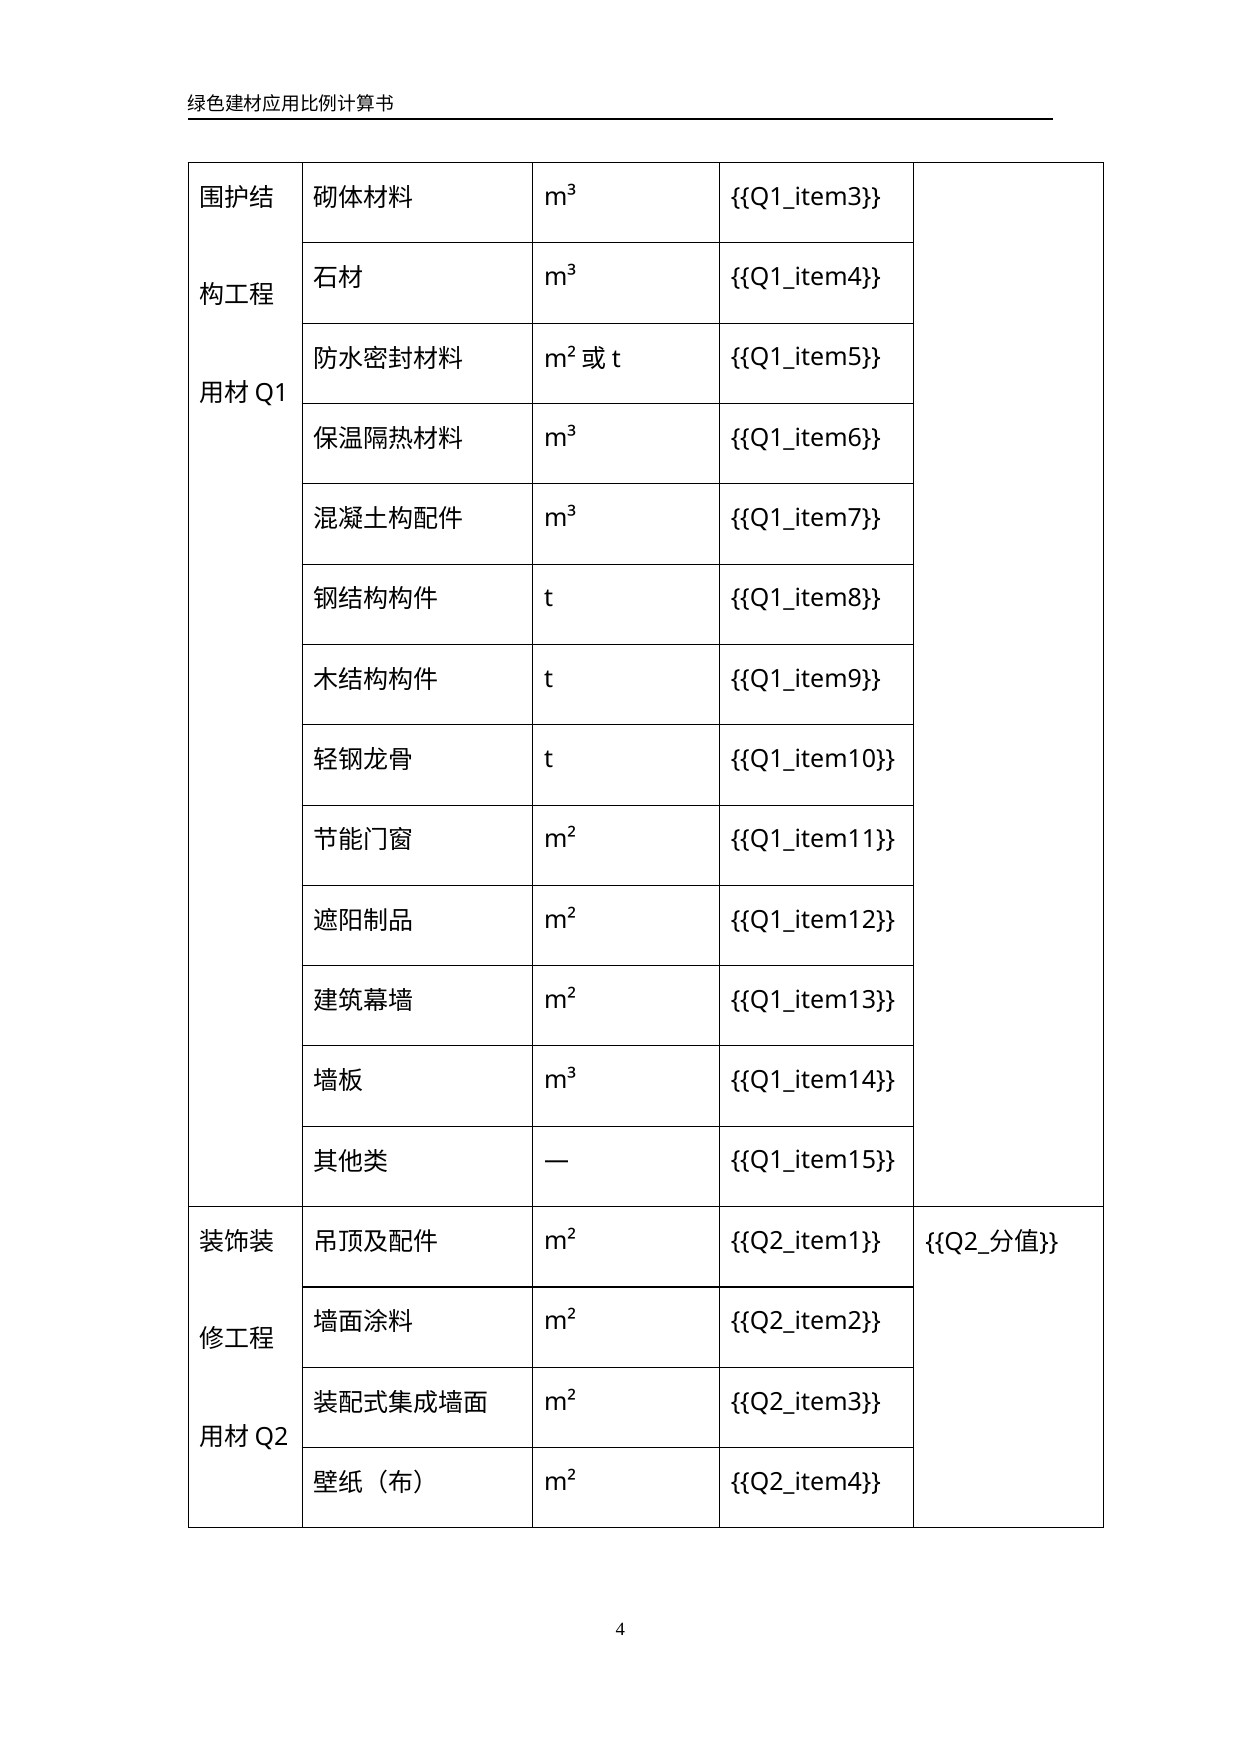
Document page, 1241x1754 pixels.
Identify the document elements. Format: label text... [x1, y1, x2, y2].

table_cell {{Q1_item14}} [720, 1046, 913, 1126]
table_cell m³ [533, 163, 719, 242]
table_cell 建筑幕墙 [303, 966, 532, 1045]
table_cell {{Q2_item2}} [720, 1288, 913, 1367]
table_cell m² [533, 1288, 719, 1367]
table_cell m³ [533, 484, 719, 563]
table_cell 木结构构件 [303, 645, 532, 724]
table_cell 钢结构构件 [303, 565, 532, 644]
table_cell {{Q2_item3}} [720, 1368, 913, 1447]
table_cell 墙面涂料 [303, 1288, 532, 1367]
table_cell t [533, 645, 719, 724]
table_cell m² [533, 1368, 719, 1447]
table_cell {{Q1_item7}} [720, 484, 913, 563]
table_cell 混凝土构配件 [303, 484, 532, 563]
table_cell m² [533, 806, 719, 885]
table_cell 装配式集成墙面 [303, 1368, 532, 1447]
table_cell t [533, 565, 719, 644]
table_cell {{Q2_分值}} [914, 1207, 1103, 1527]
table_cell {{Q1_item6}} [720, 404, 913, 483]
table_cell {{Q2_item1}} [720, 1207, 913, 1286]
table_cell m³ [533, 243, 719, 323]
table_cell m² [533, 1207, 719, 1286]
table_cell {{Q1_item12}} [720, 886, 913, 965]
table_cell m² [533, 1448, 719, 1527]
table_cell 装饰装修工程用材Q2 [189, 1207, 302, 1527]
table_cell — [533, 1127, 719, 1206]
table_cell {{Q1_item10}} [720, 725, 913, 804]
table_cell {{Q1_item13}} [720, 966, 913, 1045]
table_cell {{Q1_item4}} [720, 243, 913, 323]
table_cell {{Q1_item5}} [720, 324, 913, 403]
table_cell m³ [533, 1046, 719, 1126]
table_cell m² [533, 966, 719, 1045]
table_cell 节能门窗 [303, 806, 532, 885]
table_cell 保温隔热材料 [303, 404, 532, 483]
table_cell {{Q1_item11}} [720, 806, 913, 885]
table_cell 遮阳制品 [303, 886, 532, 965]
table_cell 轻钢龙骨 [303, 725, 532, 804]
table_cell m² [533, 886, 719, 965]
table_cell 防水密封材料 [303, 324, 532, 403]
table_cell {{Q1_item15}} [720, 1127, 913, 1206]
table_cell {{Q1_item8}} [720, 565, 913, 644]
table_cell {{Q1_item3}} [720, 163, 913, 242]
table_cell 其他类 [303, 1127, 532, 1206]
table_cell t [533, 725, 719, 804]
table_cell m²或 t [533, 324, 719, 403]
table_cell 墙板 [303, 1046, 532, 1126]
table_cell m³ [533, 404, 719, 483]
table_cell 砌体材料 [303, 163, 532, 242]
table_cell 壁纸（布） [303, 1448, 532, 1527]
table_cell 石材 [303, 243, 532, 323]
table_cell 吊顶及配件 [303, 1207, 532, 1286]
table_cell {{Q1_item9}} [720, 645, 913, 724]
table_cell {{Q2_item4}} [720, 1448, 913, 1527]
